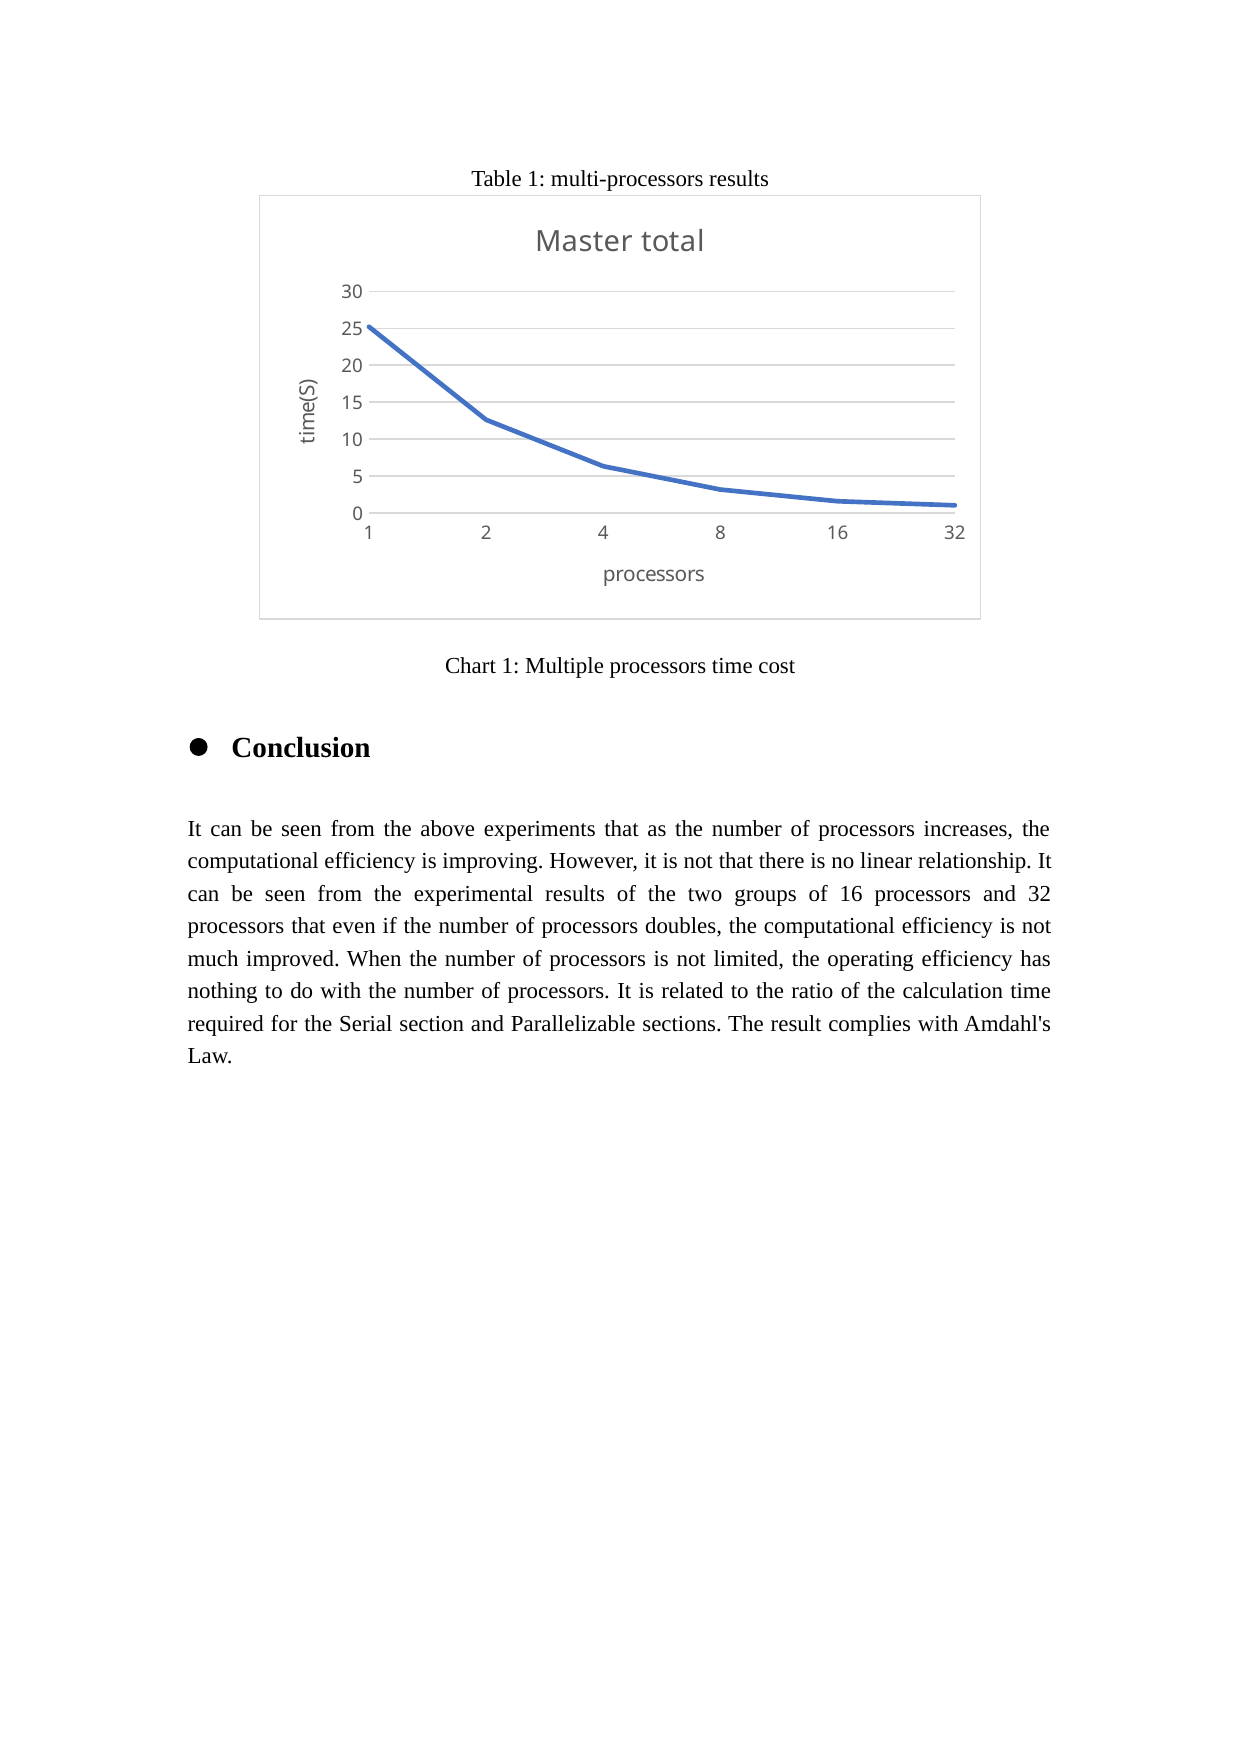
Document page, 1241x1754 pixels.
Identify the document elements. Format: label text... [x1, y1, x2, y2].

text Chart 1: Multiple processors time cost [187, 649, 1053, 682]
text It can be seen from the above experiments that as the number of processors increases, the computational efficiency is improving. However, it is not that there is no linear relationship. It can be seen from the experimental results of the two groups of 16 processors and 32 processors that even if the number of processors doubles, the computational efficiency is not much improved. When the number of processors is not limited, the operating efficiency has nothing to do with the number of processors. It is related to the ratio of the calculation time required for the Serial section and Parallelizable sections. The result complies with Amdahl's Law. [187, 812, 1053, 1072]
list Conclusion [187, 714, 1053, 779]
text Table 1: multi-processors results [187, 162, 1053, 194]
